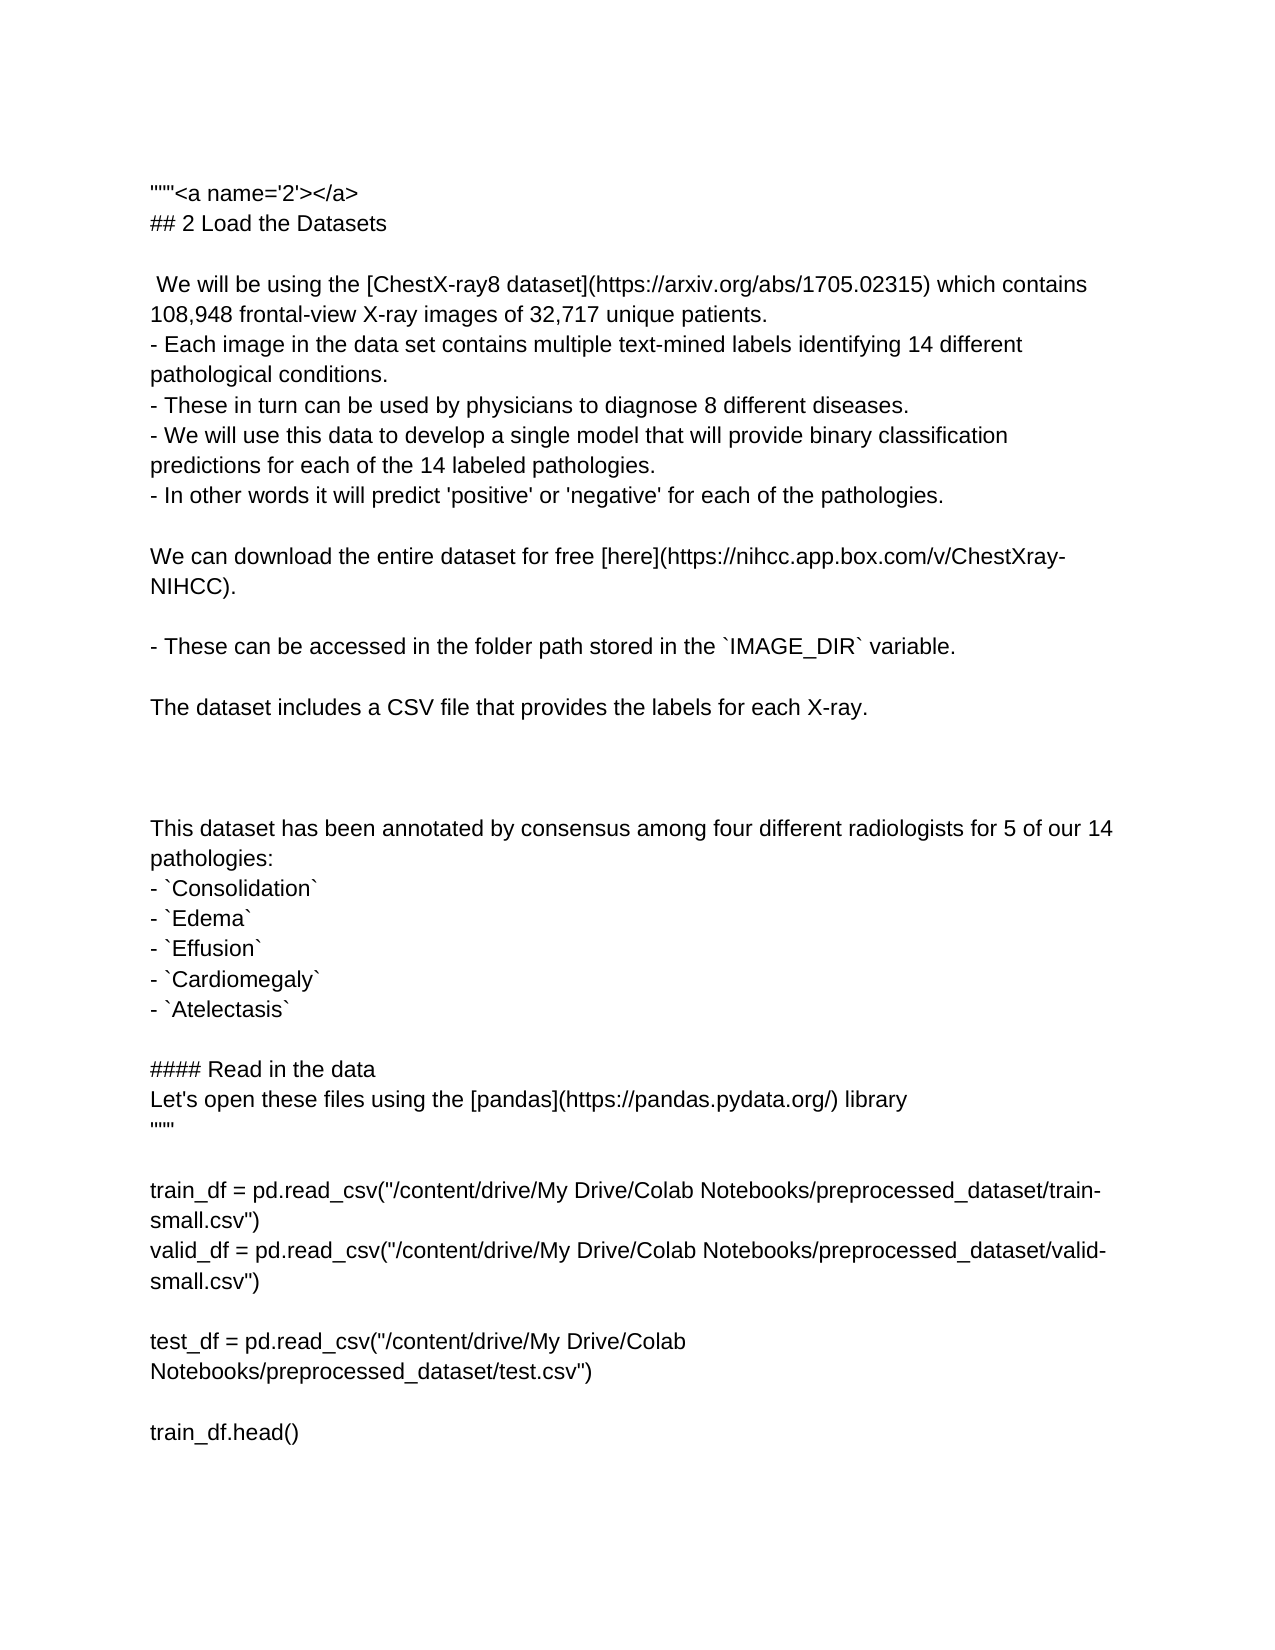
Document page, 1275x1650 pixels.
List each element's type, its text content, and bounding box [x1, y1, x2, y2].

text - Each image in the data set contains multiple text-mined labels identifying 14 different pathological conditions. [150, 331, 1125, 388]
text train_df.head() [150, 1419, 1125, 1445]
text - `Consolidation` [150, 875, 1125, 901]
text - These in turn can be used by physicians to diagnose 8 different diseases. [150, 392, 1125, 418]
text ## 2 Load the Datasets [150, 210, 1125, 237]
text - In other words it will predict 'positive' or 'negative' for each of the pathologies. [150, 482, 1125, 509]
text train_df = pd.read_csv("/content/drive/My Drive/Colab Notebooks/preprocessed_dataset/train-small.csv") [150, 1177, 1125, 1234]
text We can download the entire dataset for free [here](https://nihcc.app.box.com/v/ChestXray-NIHCC). [150, 543, 1125, 599]
text - We will use this data to develop a single model that will provide binary classification predictions for each of the 14 labeled pathologies. [150, 422, 1125, 478]
text Let's open these files using the [pandas](https://pandas.pydata.org/) library [150, 1086, 1125, 1113]
text We will be using the [ChestX-ray8 dataset](https://arxiv.org/abs/1705.02315) which contains 108,948 frontal-view X-ray images of 32,717 unique patients. [150, 271, 1125, 327]
text """<a name='2'></a> [150, 180, 1125, 207]
text - `Cardiomegaly` [150, 966, 1125, 992]
text - These can be accessed in the folder path stored in the `IMAGE_DIR` variable. [150, 633, 1125, 660]
text The dataset includes a CSV file that provides the labels for each X-ray. [150, 694, 1125, 720]
text This dataset has been annotated by consensus among four different radiologists for 5 of our 14 pathologies: [150, 814, 1125, 871]
text - `Edema` [150, 905, 1125, 932]
text - `Atelectasis` [150, 996, 1125, 1022]
text valid_df = pd.read_csv("/content/drive/My Drive/Colab Notebooks/preprocessed_dataset/valid-small.csv") [150, 1237, 1125, 1294]
text test_df = pd.read_csv("/content/drive/My Drive/Colab Notebooks/preprocessed_dataset/test.csv") [150, 1328, 1125, 1385]
text #### Read in the data [150, 1056, 1125, 1083]
text """ [150, 1117, 1125, 1143]
text - `Effusion` [150, 935, 1125, 962]
